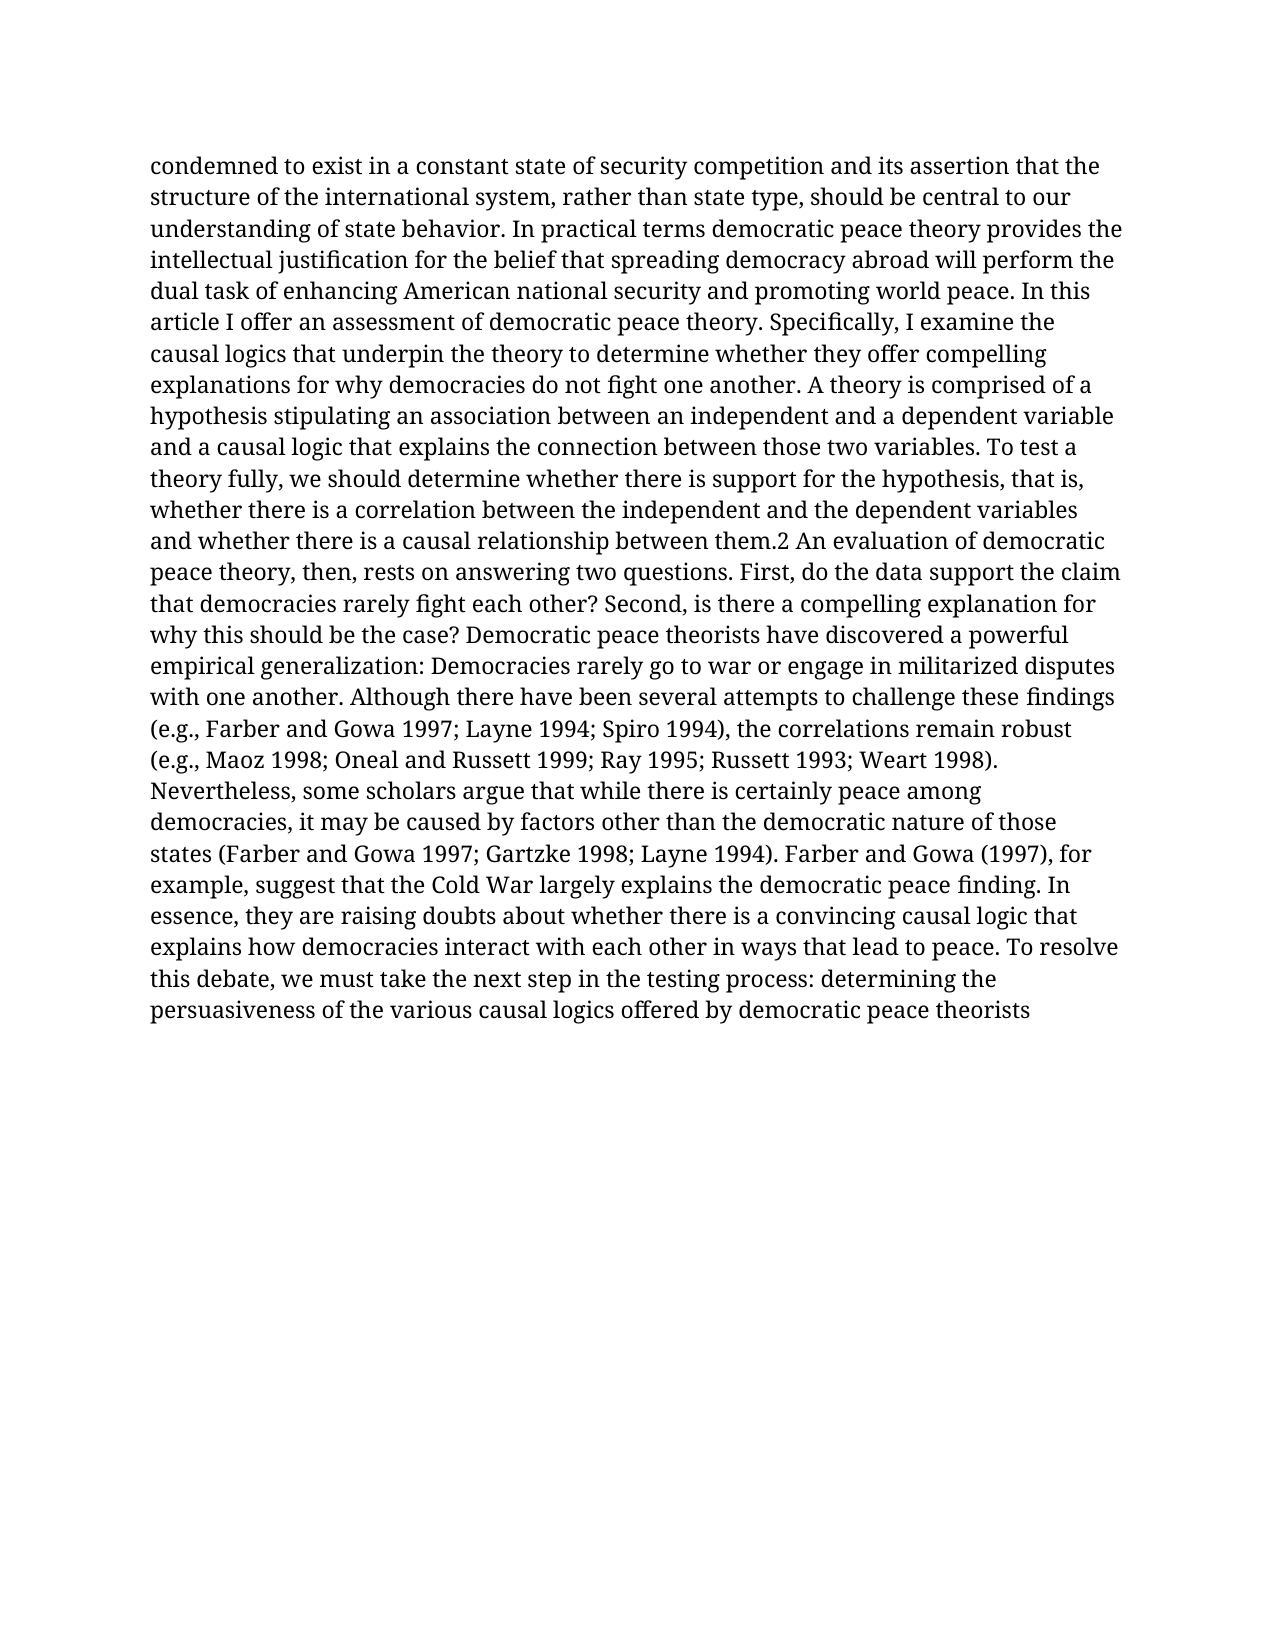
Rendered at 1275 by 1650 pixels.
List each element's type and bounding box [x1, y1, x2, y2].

text [150, 150, 1125, 1025]
